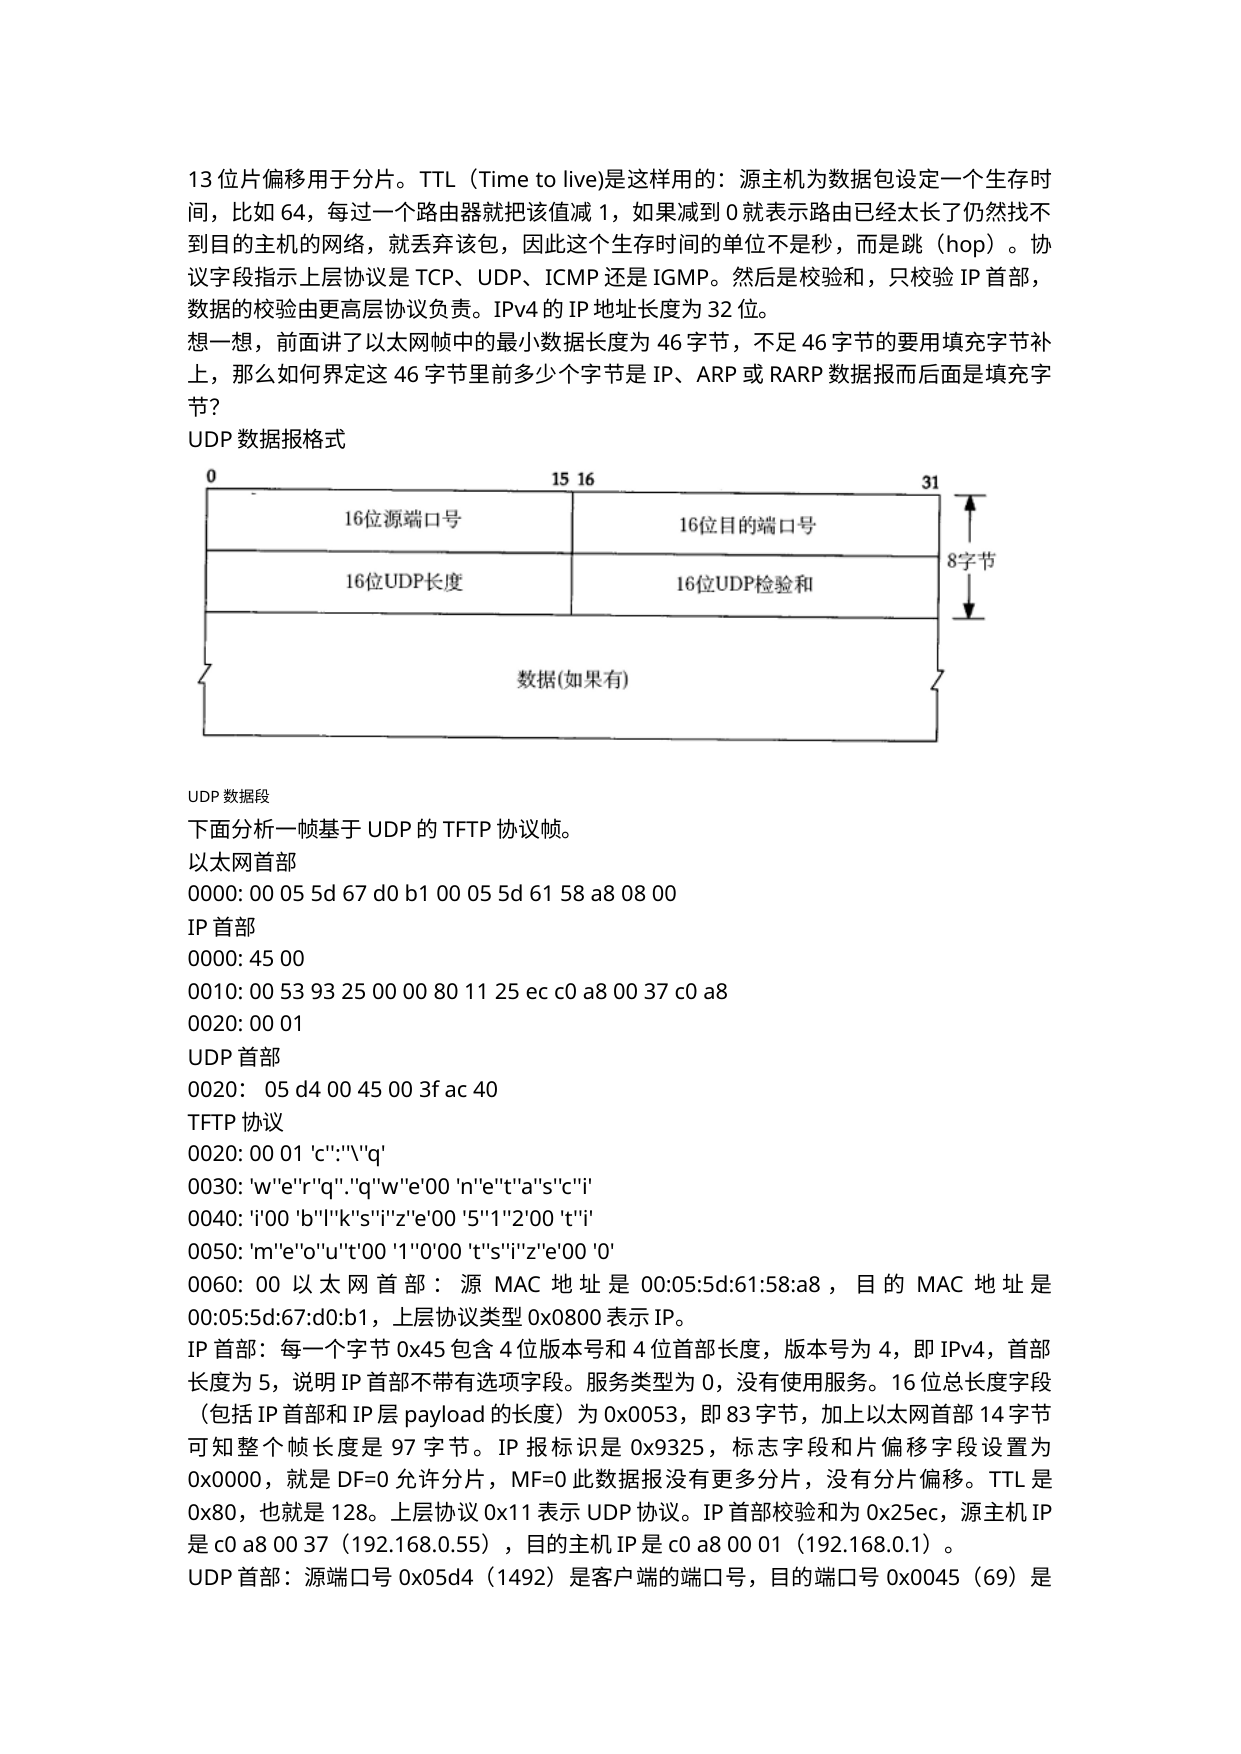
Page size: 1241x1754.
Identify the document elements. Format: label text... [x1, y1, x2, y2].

picture [187, 454, 998, 748]
text 下面分析一帧基于UDP的TFTP协议帧。 [187, 812, 1053, 844]
text 0030: 'w''e''r''q''.''q''w''e'00 'n''e''t''a''s''c''i' [187, 1169, 1053, 1202]
text TFTP协议 [187, 1104, 1053, 1137]
text 0050: 'm''e''o''u''t'00 '1''0'00 't''s''i''z''e'00 '0' [187, 1234, 1053, 1267]
text 0060: 00以太网首部：源MAC地址是00:05:5d:61:58:a8，目的MAC地址是00:05:5d:67:d0:b1，上层协议类型0x0800表示IP。 [187, 1267, 1053, 1332]
text IP首部 [187, 909, 1053, 942]
text 想一想，前面讲了以太网帧中的最小数据长度为46字节，不足46字节的要用填充字节补上，那么如何界定这46字节里前多少个字节是IP、ARP或RARP数据报而后面是填充字节？ [187, 324, 1053, 422]
text 0000: 45 00 [187, 942, 1053, 974]
text IP首部：每一个字节0x45包含4位版本号和4位首部长度，版本号为4，即IPv4，首部长度为5，说明IP首部不带有选项字段。服务类型为0，没有使用服务。16位总长度字段（包括IP首部和IP层payload的长度）为0x0053，即83字节，加上以太网首部14字节可知整个帧长度是97字节。IP报标识是0x9325，标志字段和片偏移字段设置为0x0000，就是DF=0允许分片，MF=0此数据报没有更多分片，没有分片偏移。TTL是0x80，也就是128。上层协议0x11表示UDP协议。IP首部校验和为0x25ec，源主机IP是c0 a8 00 37（192.168.0.55），目的主机IP是c0 a8 00 01（192.168.0.1）。 [187, 1332, 1053, 1559]
text UDP数据报格式 [187, 422, 1053, 454]
text 0020: 00 01 'c'':''\''q' [187, 1137, 1053, 1169]
text UDP首部：源端口号0x05d4（1492）是客户端的端口号，目的端口号0x0045（69）是TFTP服务的well-known端口号。UDP报长度为0x003f，即63字节，包括UDP首部和UDP层pay-load的长度。UDP首部和UDP层payload的校验和为0xac40。 [187, 1559, 1053, 1592]
text 0020： 05 d4 00 45 00 3f ac 40 [187, 1072, 1053, 1104]
text 0040: 'i'00 'b''l''k''s''i''z''e'00 '5''1''2'00 't''i' [187, 1202, 1053, 1234]
text 0020: 00 01 [187, 1007, 1053, 1039]
text 0000: 00 05 5d 67 d0 b1 00 05 5d 61 58 a8 08 00 [187, 877, 1053, 909]
text 0010: 00 53 93 25 00 00 80 11 25 ec c0 a8 00 37 c0 a8 [187, 974, 1053, 1007]
text 以太网首部 [187, 844, 1053, 877]
text UDP数据段 [187, 779, 1053, 812]
text UDP首部 [187, 1039, 1053, 1072]
